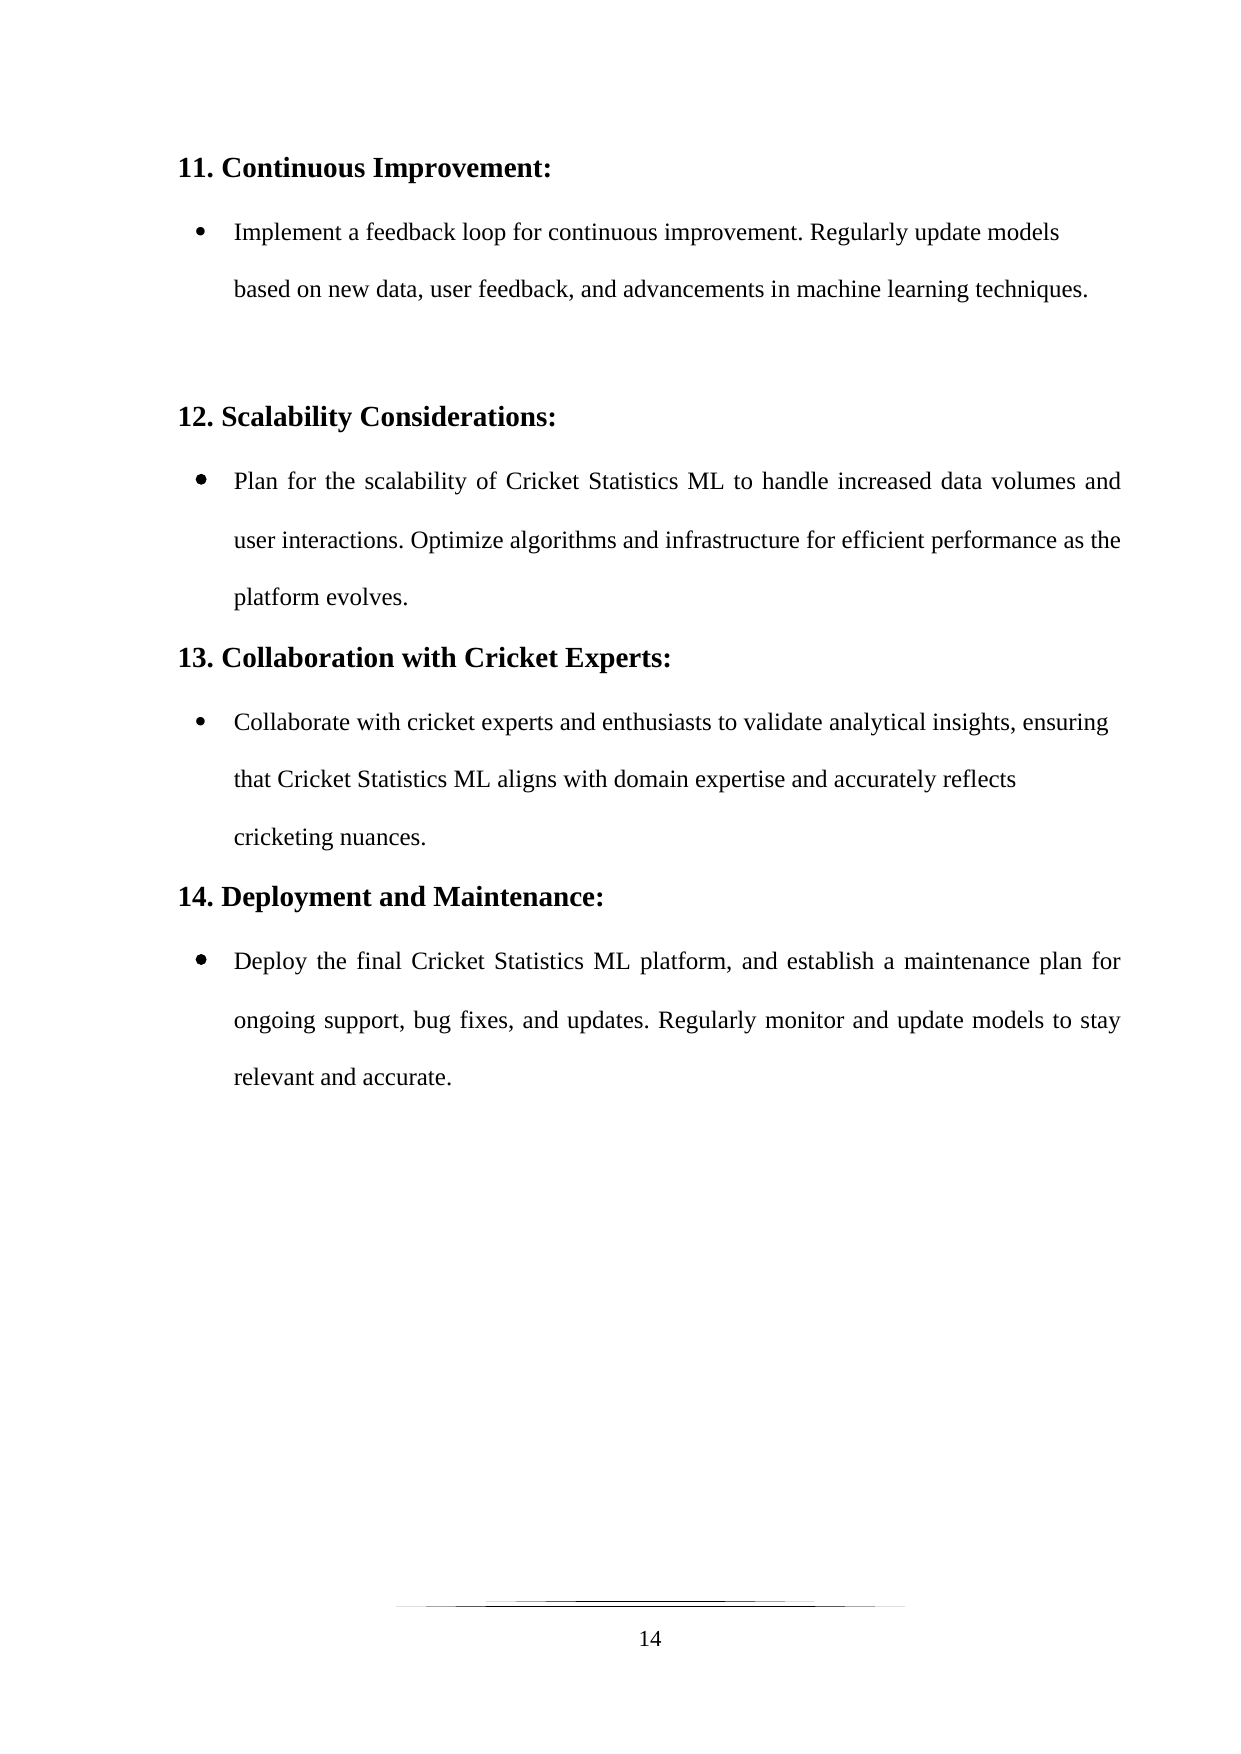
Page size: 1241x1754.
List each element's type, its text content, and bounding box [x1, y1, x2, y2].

list Plan for the scalability of Cricket Statistics ML to handle increased data volumes and user interactions. Optimize algorithms and infrastructure for efficient performance as the platform evolves. [196, 466, 1122, 611]
text 14. Deployment and Maintenance: [168, 879, 1122, 913]
list Collaborate with cricket experts and enthusiasts to validate analytical insights, ensuring that Cricket Statistics ML aligns with domain expertise and accurately reflects cricketing nuances. [196, 707, 1122, 851]
list Implement a feedback loop for continuous improvement. Regularly update models based on new data, user feedback, and advancements in machine learning techniques. [196, 217, 1122, 303]
text 13. Collaboration with Cricket Experts: [168, 640, 1122, 673]
list Deploy the final Cricket Statistics ML platform, and establish a maintenance plan for ongoing support, bug fixes, and updates. Regularly monitor and update models to stay relevant and accurate. [196, 946, 1122, 1091]
text 12. Scalability Considerations: [168, 399, 1122, 433]
text 11. Continuous Improvement: [168, 150, 1122, 183]
